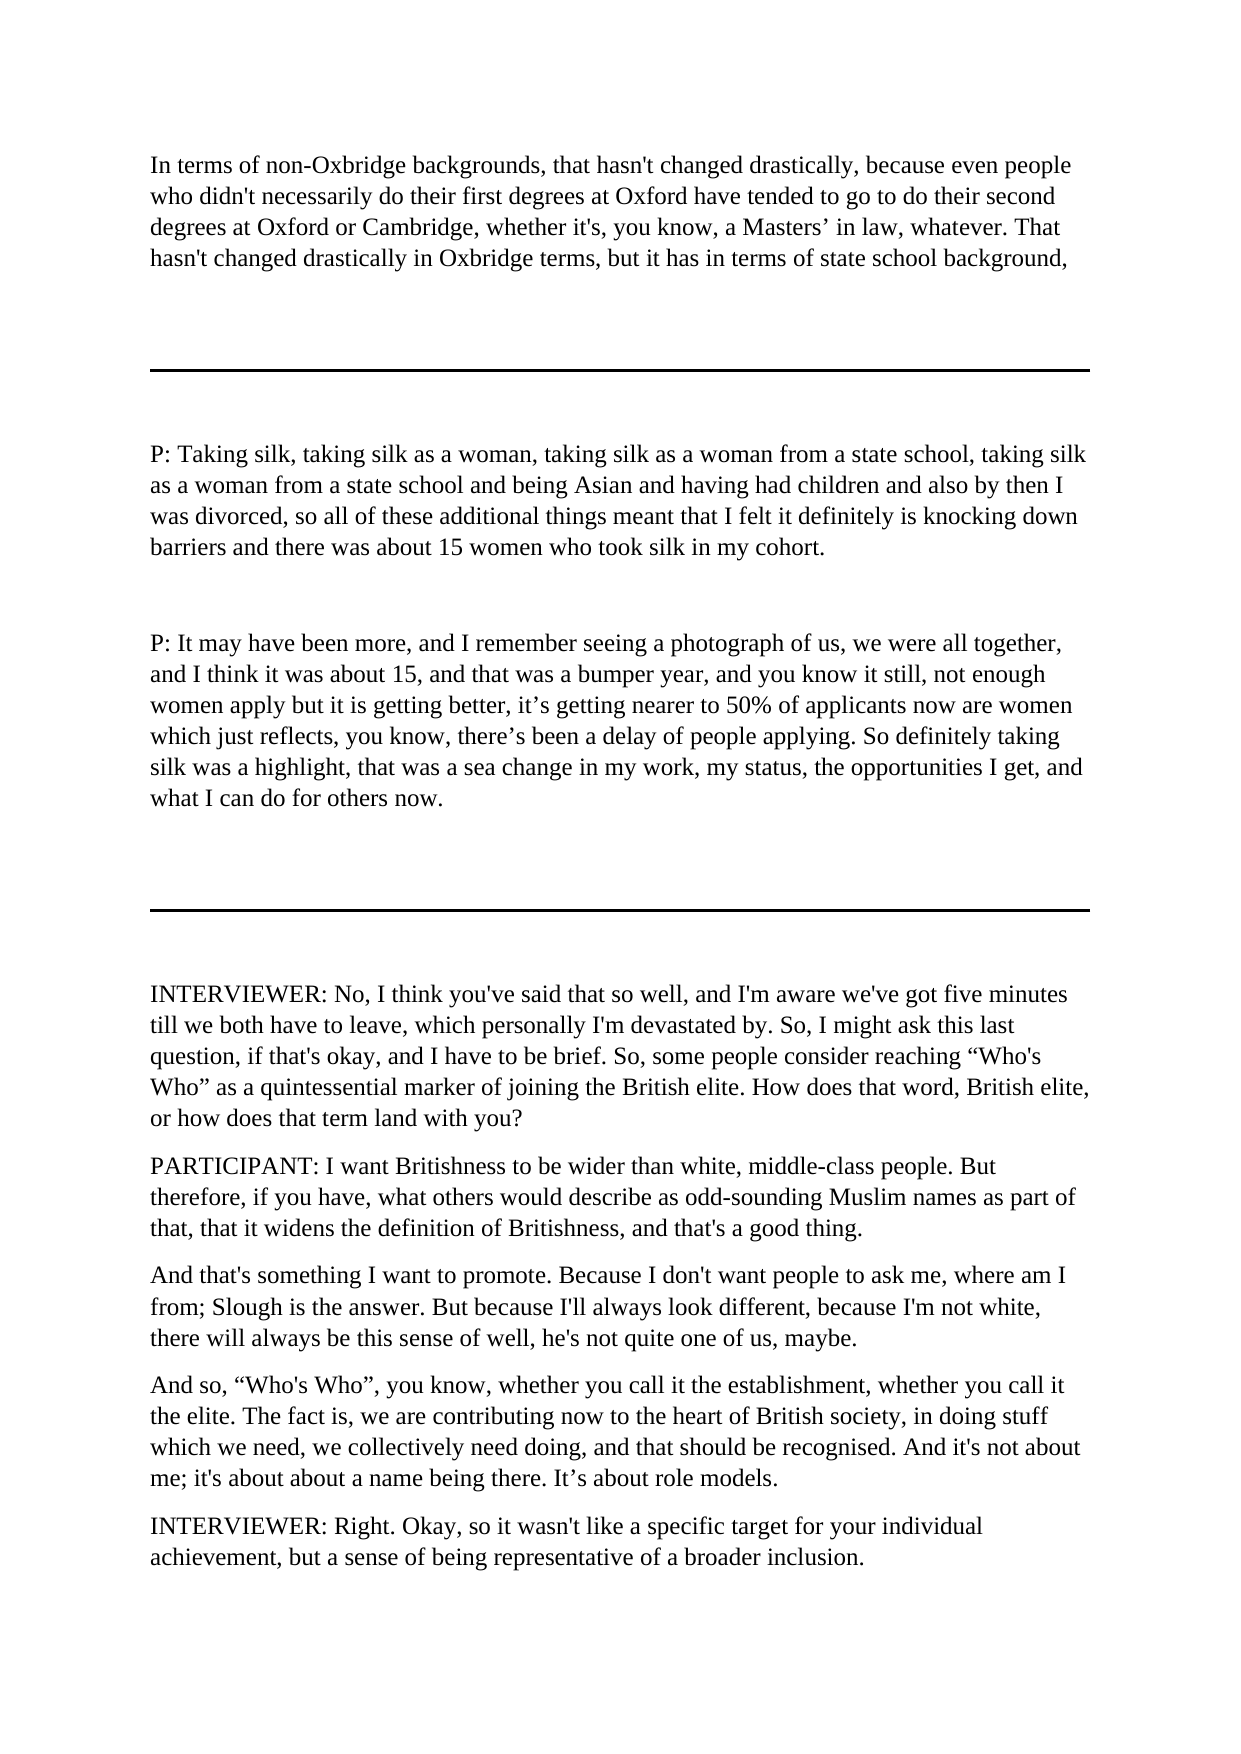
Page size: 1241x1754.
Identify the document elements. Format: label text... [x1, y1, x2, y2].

text PARTICIPANT: I want Britishness to be wider than white, middle-class people. But therefore, if you have, what others would describe as odd-sounding Muslim names as part of that, that it widens the definition of Britishness, and that's a good thing. [150, 1151, 1090, 1242]
text P: It may have been more, and I remember seeing a photograph of us, we were all together, and I think it was about 15, and that was a bumper year, and you know it still, not enough women apply but it is getting better, it’s getting nearer to 50% of applicants now are women which just reflects, you know, there’s been a delay of people applying. So definitely taking silk was a highlight, that was a sea change in my work, my status, the opportunities I get, and what I can do for others now. [150, 628, 1090, 812]
text And that's something I want to promote. Because I don't want people to ask me, where am I from; Slough is the answer. But because I'll always look different, because I'm not white, there will always be this sense of well, he's not quite one of us, maybe. [150, 1261, 1090, 1351]
text In terms of non-Oxbridge backgrounds, that hasn't changed drastically, because even people who didn't necessarily do their first degrees at Oxford have tended to go to do their second degrees at Oxford or Cambridge, whether it's, you know, a Masters’ in law, whatever. That hasn't changed drastically in Oxbridge terms, but it has in terms of state school background, [150, 150, 1090, 272]
text INTERVIEWER: No, I think you've said that so well, and I'm aware we've got five minutes till we both have to leave, which personally I'm devastated by. So, I might ask this last question, if that's okay, and I have to be brief. So, some people consider reaching “Who's Who” as a quintessential marker of joining the British elite. How does that word, British elite, or how does that term land with you? [150, 979, 1090, 1132]
text P: Taking silk, taking silk as a woman, taking silk as a woman from a state school, taking silk as a woman from a state school and being Asian and having had children and also by then I was divorced, so all of these additional things meant that I felt it definitely is knocking down barriers and there was about 15 women who took silk in my cohort. [150, 439, 1090, 561]
text And so, “Who's Who”, you know, whether you call it the establishment, whether you call it the elite. The fact is, we are contributing now to the heart of British society, in doing stuff which we need, we collectively need doing, and that should be recognised. And it's not about me; it's about about a name being there. It’s about role models. [150, 1370, 1090, 1492]
text INTERVIEWER: Right. Okay, so it wasn't like a specific target for your individual achievement, but a sense of being representative of a broader inclusion. [150, 1511, 1090, 1571]
